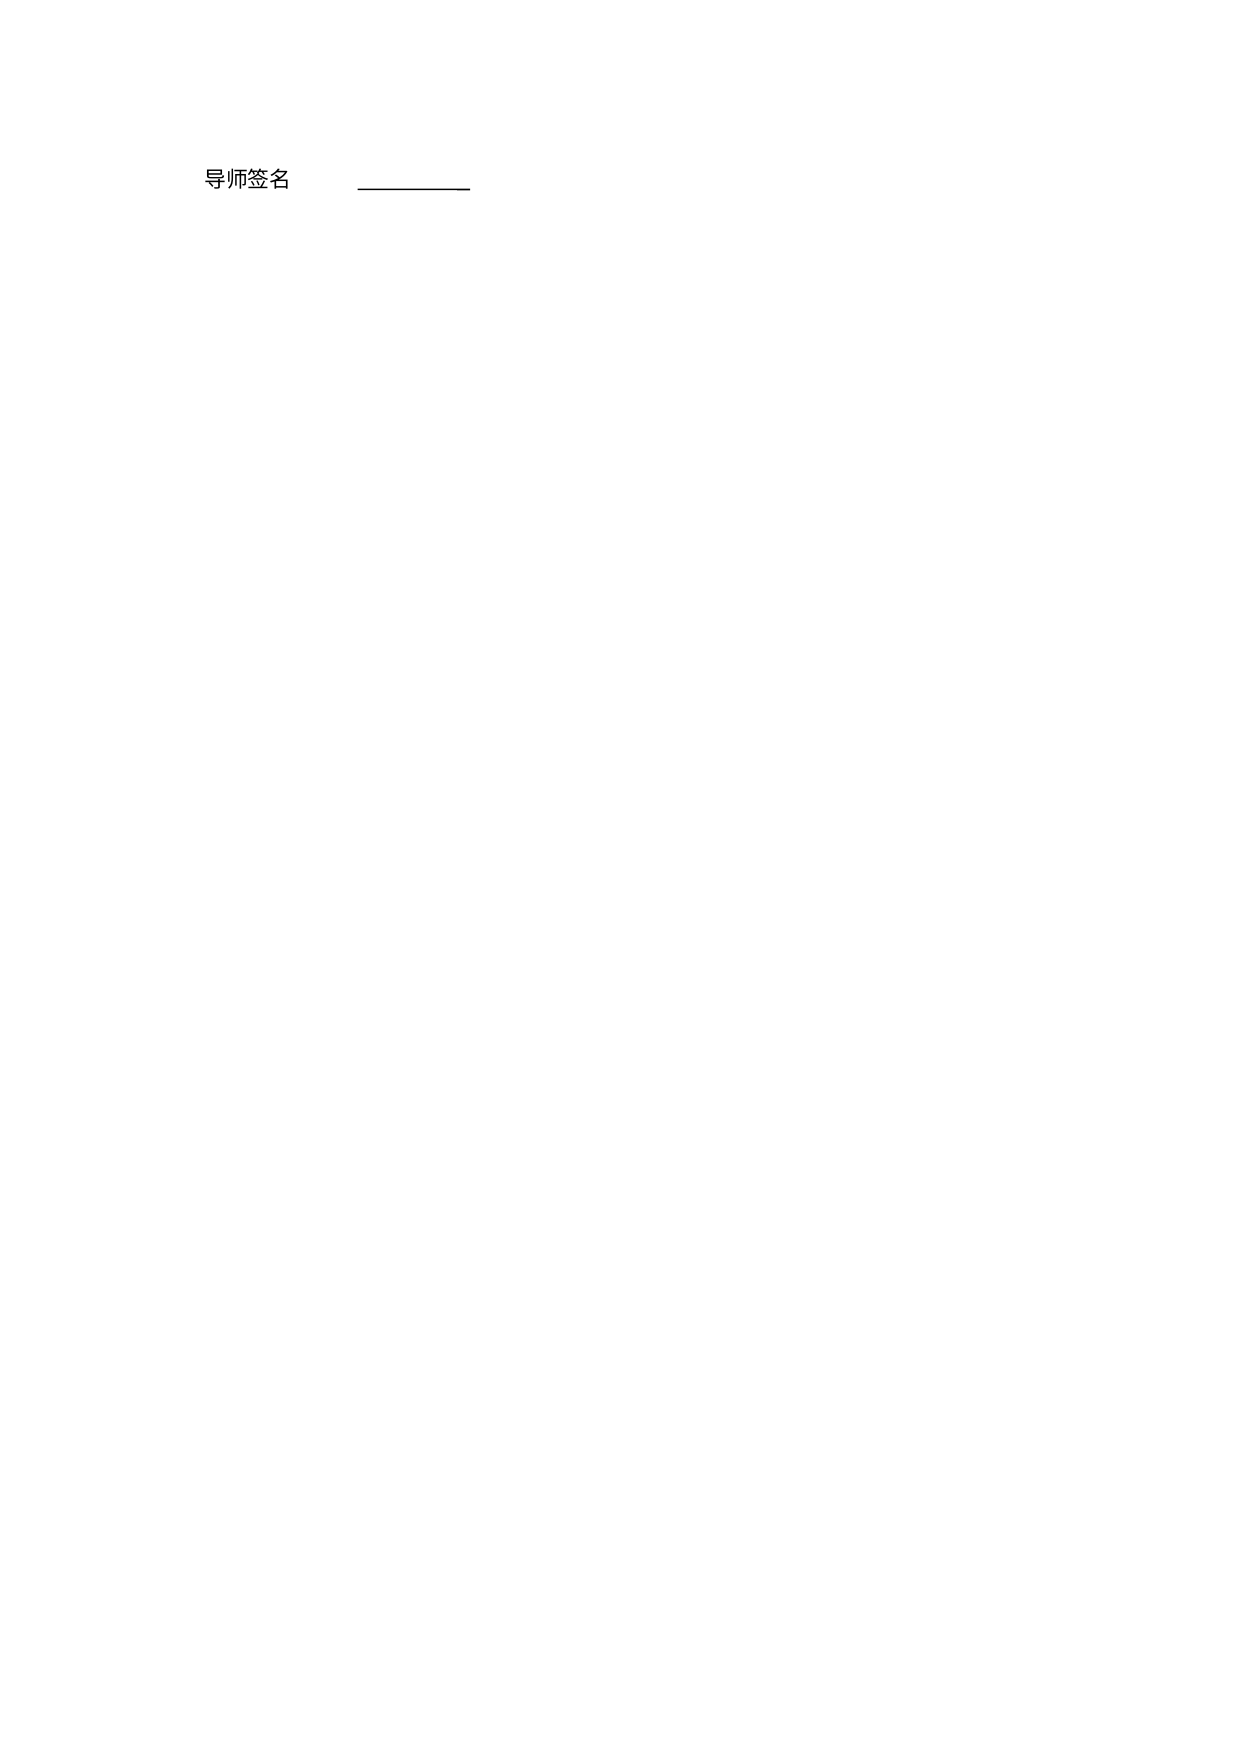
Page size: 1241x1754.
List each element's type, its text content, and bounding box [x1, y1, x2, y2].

text 导师签名 [187, 162, 1053, 194]
